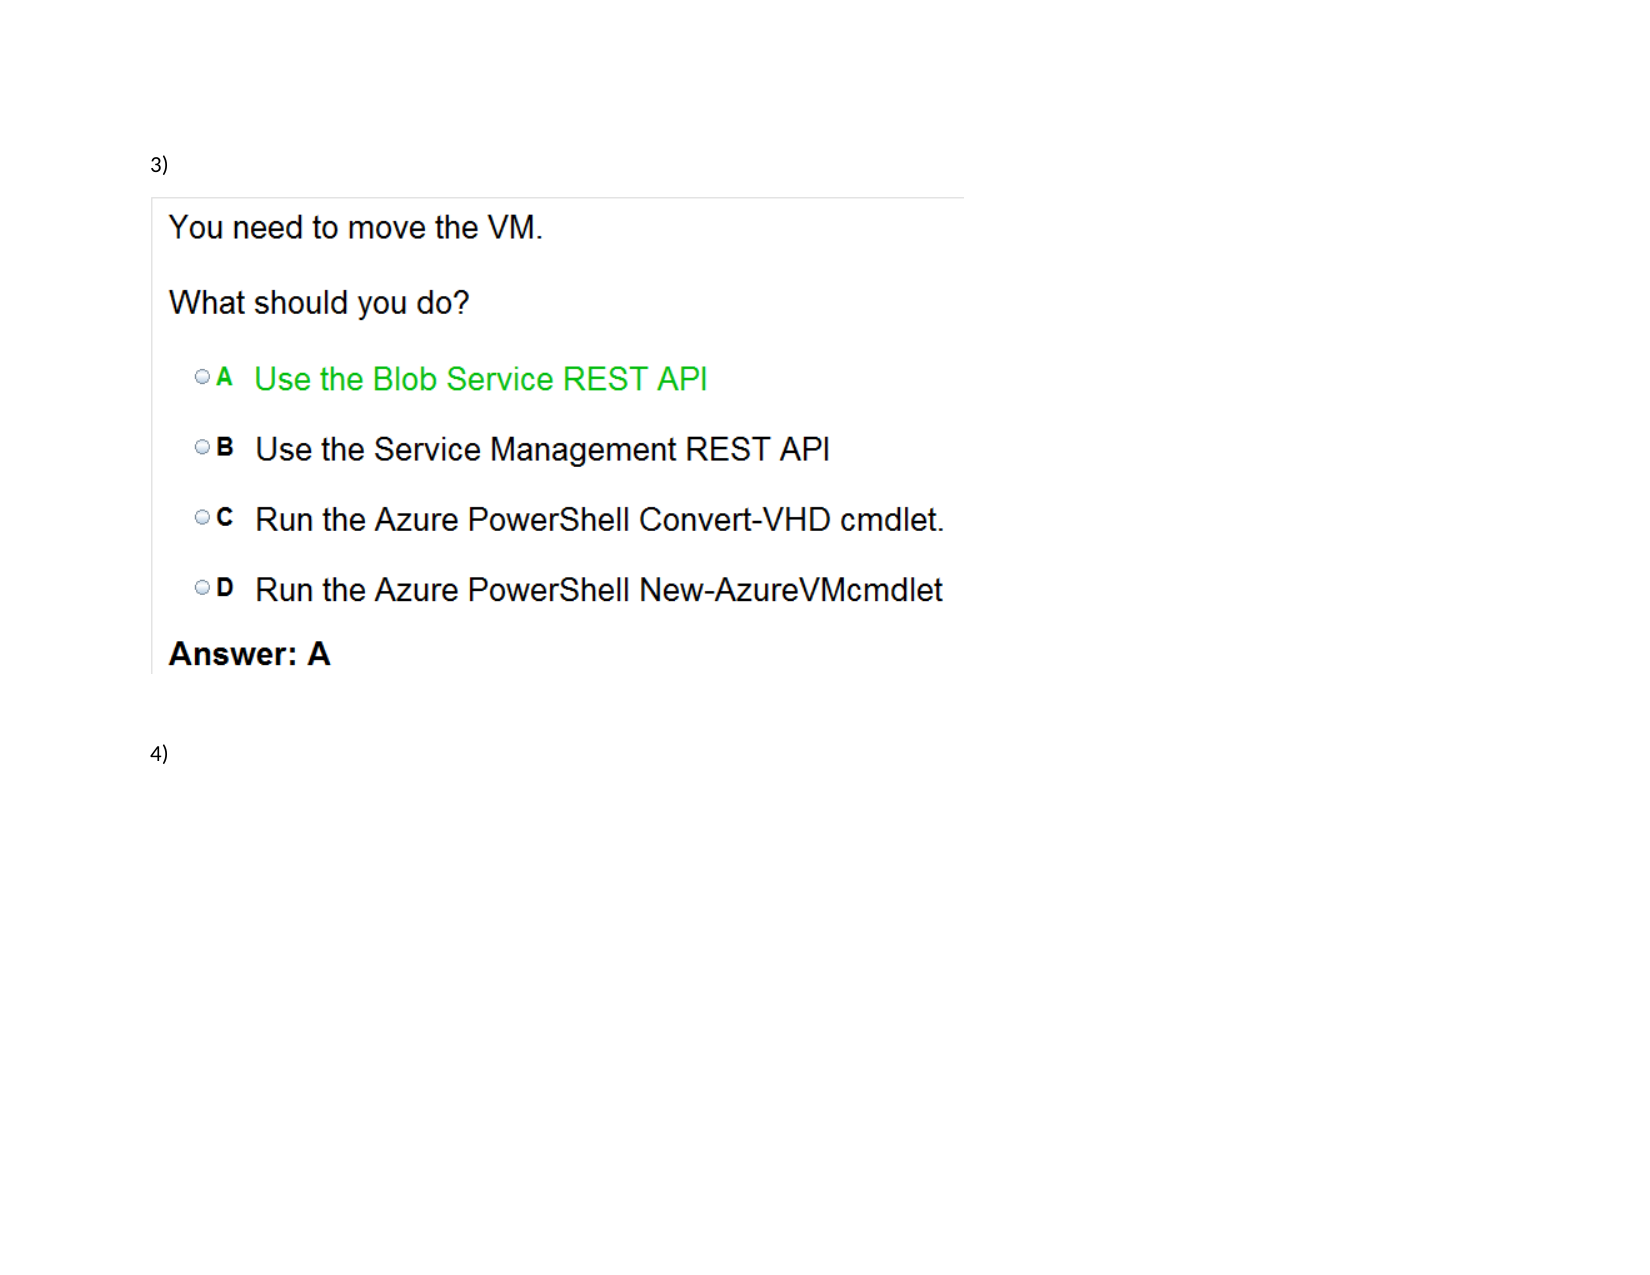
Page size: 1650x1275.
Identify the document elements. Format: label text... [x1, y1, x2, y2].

text 4) [150, 739, 1500, 767]
picture [150, 196, 964, 674]
text 3) [150, 150, 1500, 178]
